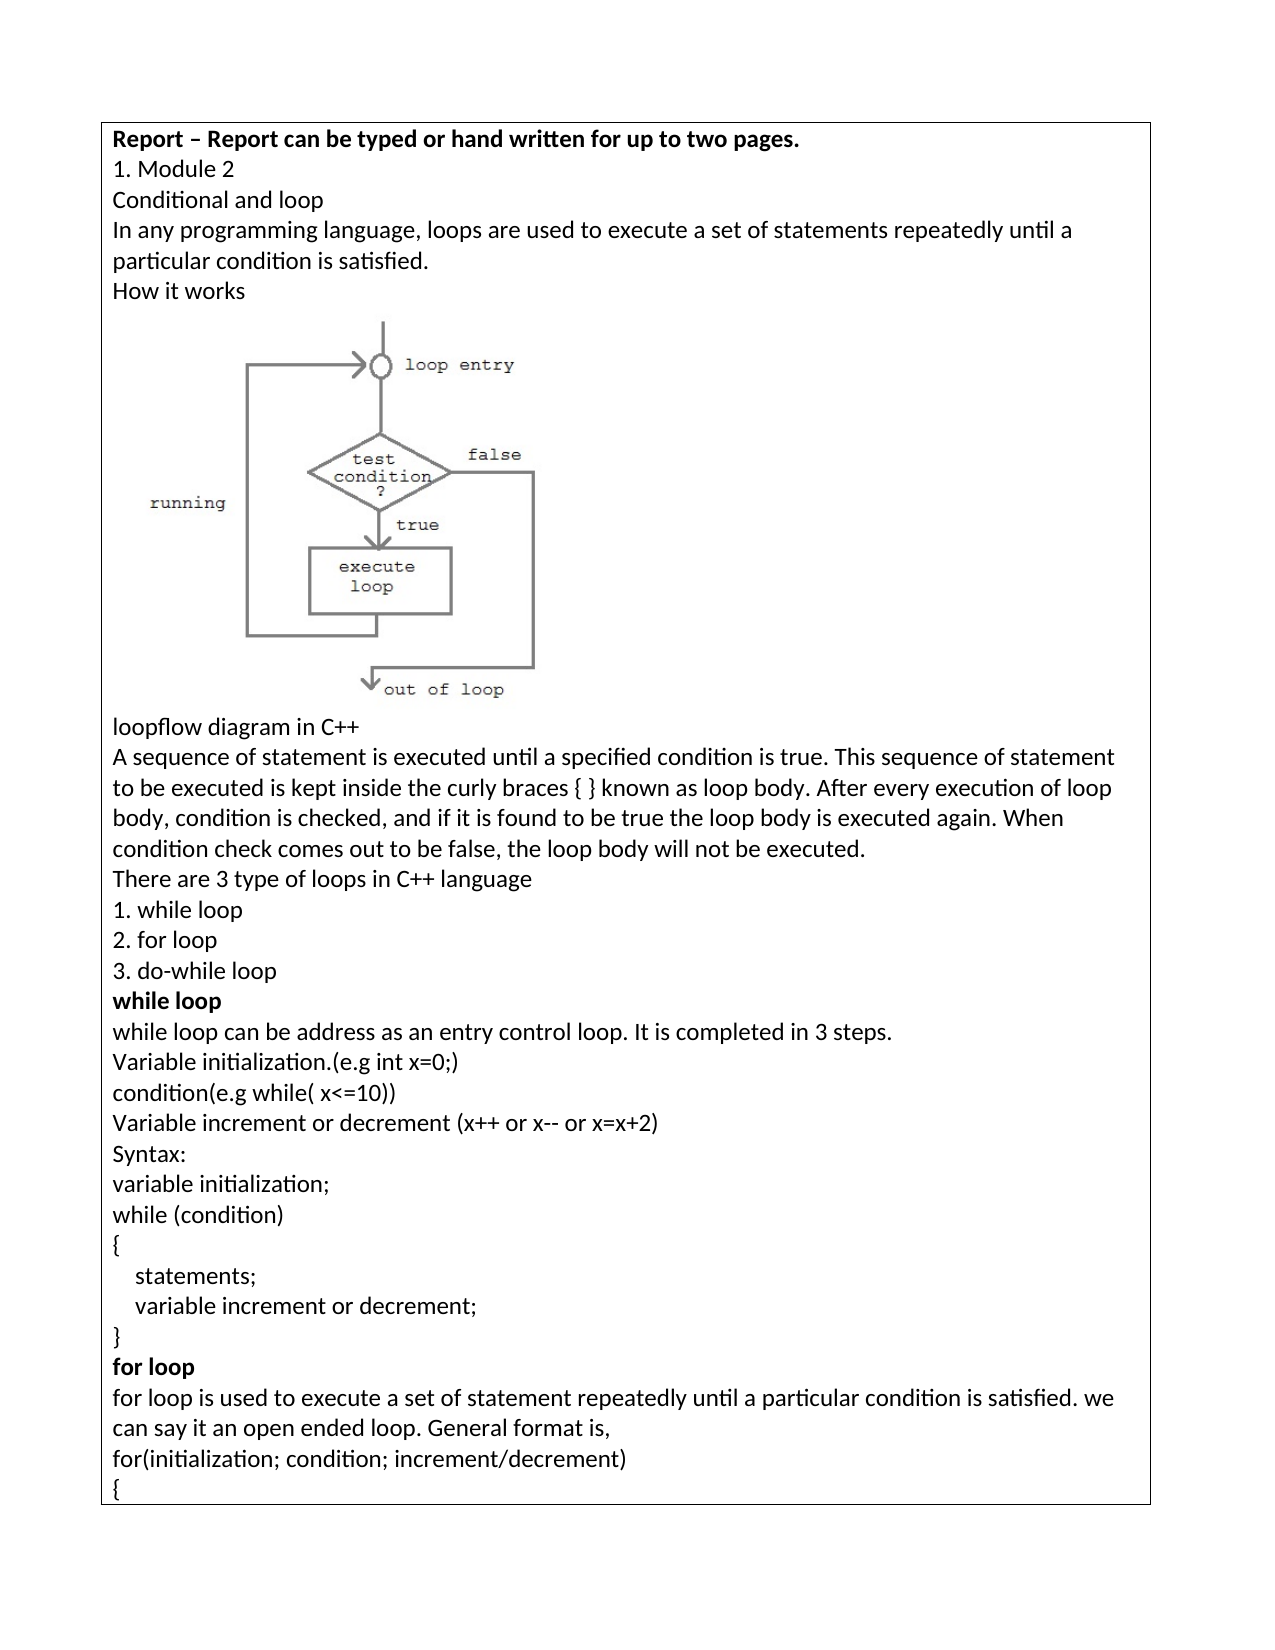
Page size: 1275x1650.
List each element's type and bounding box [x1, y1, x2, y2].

picture [112, 306, 638, 711]
table_cell [102, 123, 1150, 1504]
